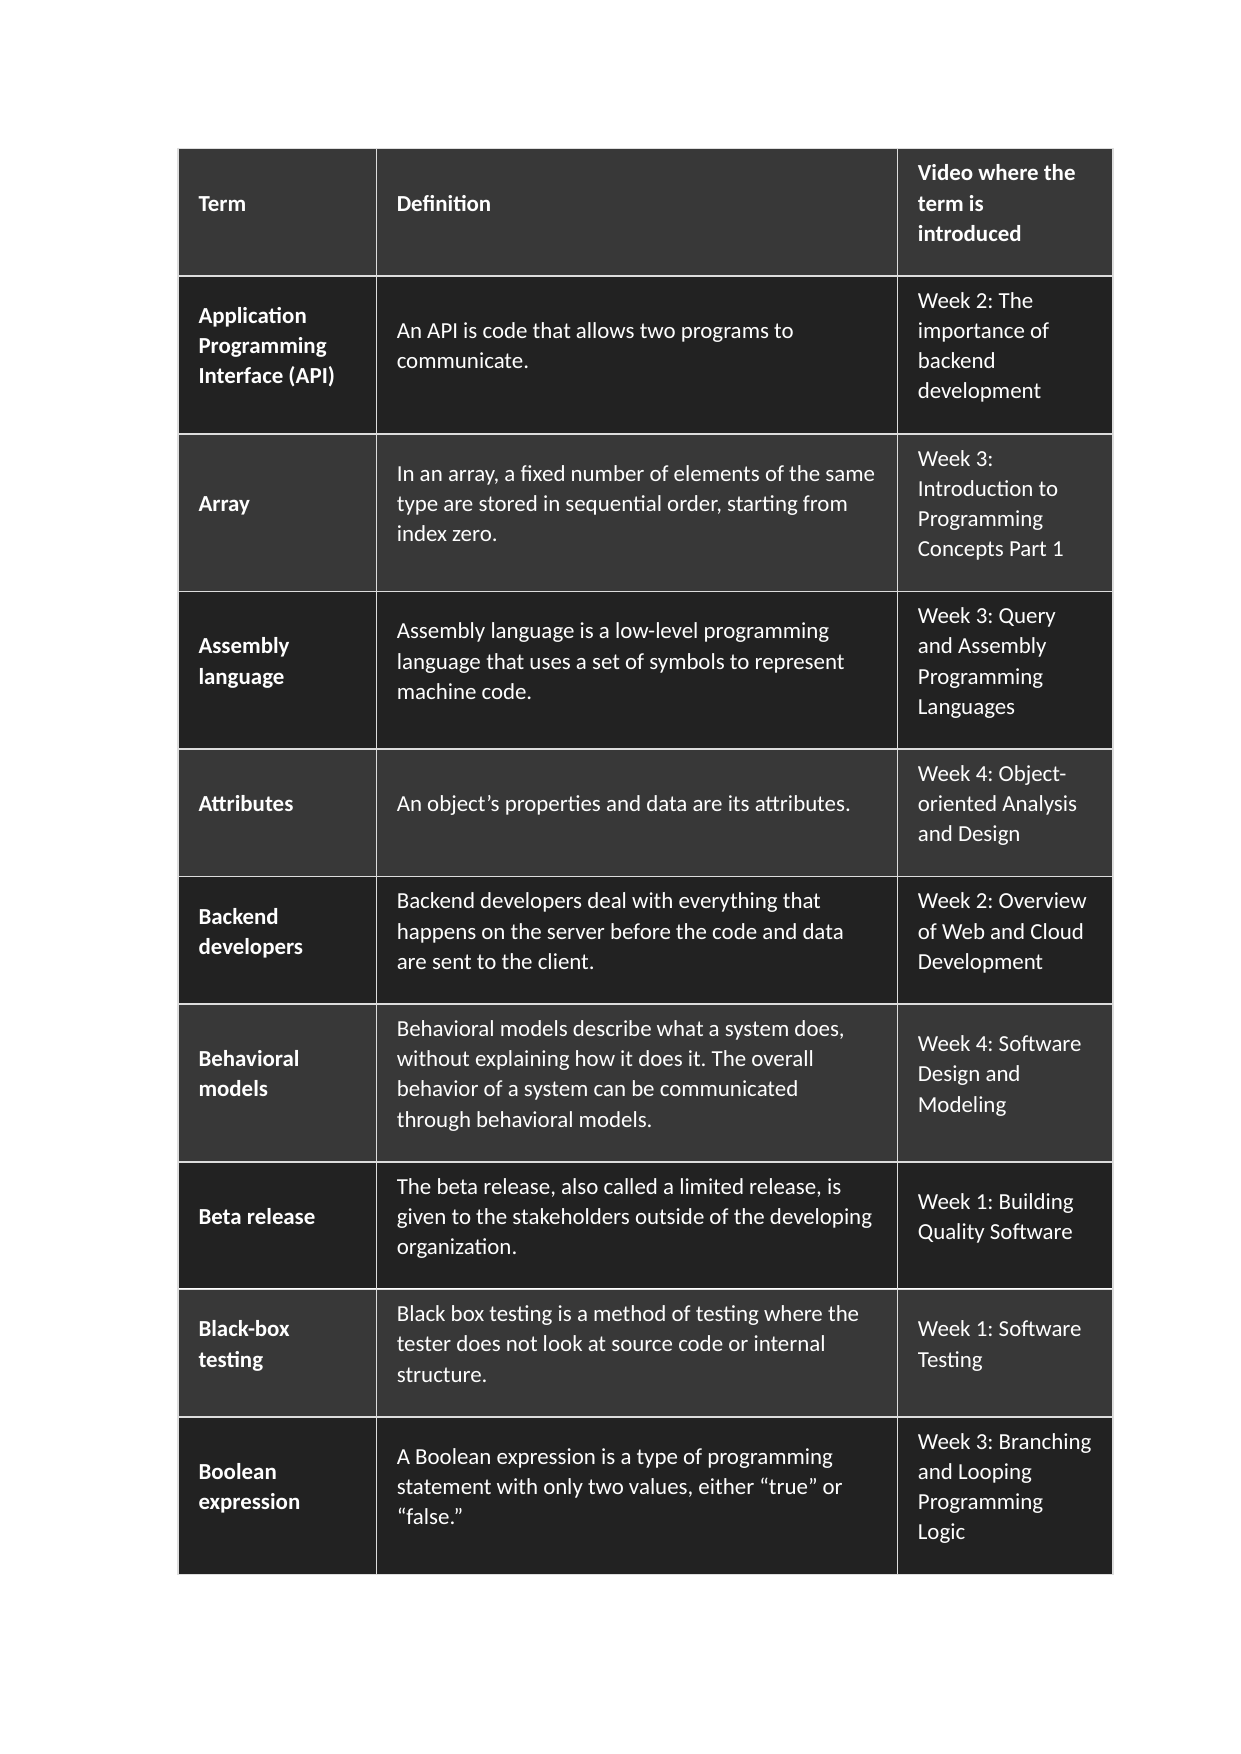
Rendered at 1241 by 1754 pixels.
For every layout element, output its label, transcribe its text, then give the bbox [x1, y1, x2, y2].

table_cell Behavioral models describe what a system does, without explaining how it does it. The overall behavior of a system can be communicated through behavioral models. [377, 1005, 897, 1161]
table_cell Black-box testing [179, 1290, 376, 1416]
table_cell Week 1: Software Testing [898, 1290, 1112, 1416]
table_cell Array [179, 435, 376, 591]
table_cell The beta release, also called a limited release, is given to the stakeholders outside of the developing organization. [377, 1163, 897, 1288]
table_header Term [179, 149, 376, 275]
table_cell Assembly language [179, 592, 376, 748]
table_cell Week 4: Object-oriented Analysis and Design [898, 750, 1112, 876]
table_cell Week 3: Query and Assembly Programming Languages [898, 592, 1112, 748]
table_cell Week 3: Introduction to Programming Concepts Part 1 [898, 435, 1112, 591]
table_cell Week 1: Building Quality Software [898, 1163, 1112, 1288]
table_cell Black box testing is a method of testing where the tester does not look at source code or internal structure. [377, 1290, 897, 1416]
table_cell Application Programming Interface (API) [179, 277, 376, 433]
table_cell Backend developers deal with everything that happens on the server before the code and data are sent to the client. [377, 877, 897, 1003]
table_cell Behavioral models [179, 1005, 376, 1161]
table_cell An object’s properties and data are its attributes. [377, 750, 897, 876]
table_cell In an array, a fixed number of elements of the same type are stored in sequential order, starting from index zero. [377, 435, 897, 591]
table_cell Week 4: Software Design and Modeling [898, 1005, 1112, 1161]
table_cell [898, 1418, 1112, 1574]
table_cell Week 2: The importance of backend development [898, 277, 1112, 433]
table_cell Backend developers [179, 877, 376, 1003]
table_header Video where the term is introduced [898, 149, 1112, 275]
table_cell Beta release [179, 1163, 376, 1288]
table_cell Attributes [179, 750, 376, 876]
table_cell Boolean expression [179, 1418, 376, 1574]
table_cell A Boolean expression is a type of programming statement with only two values, either “true” or “false.” [377, 1418, 897, 1574]
table_cell An API is code that allows two programs to communicate. [377, 277, 897, 433]
table_header Definition [377, 149, 897, 275]
table_cell Assembly language is a low-level programming language that uses a set of symbols to represent machine code. [377, 592, 897, 748]
table_cell Week 2: Overview of Web and Cloud Development [898, 877, 1112, 1003]
